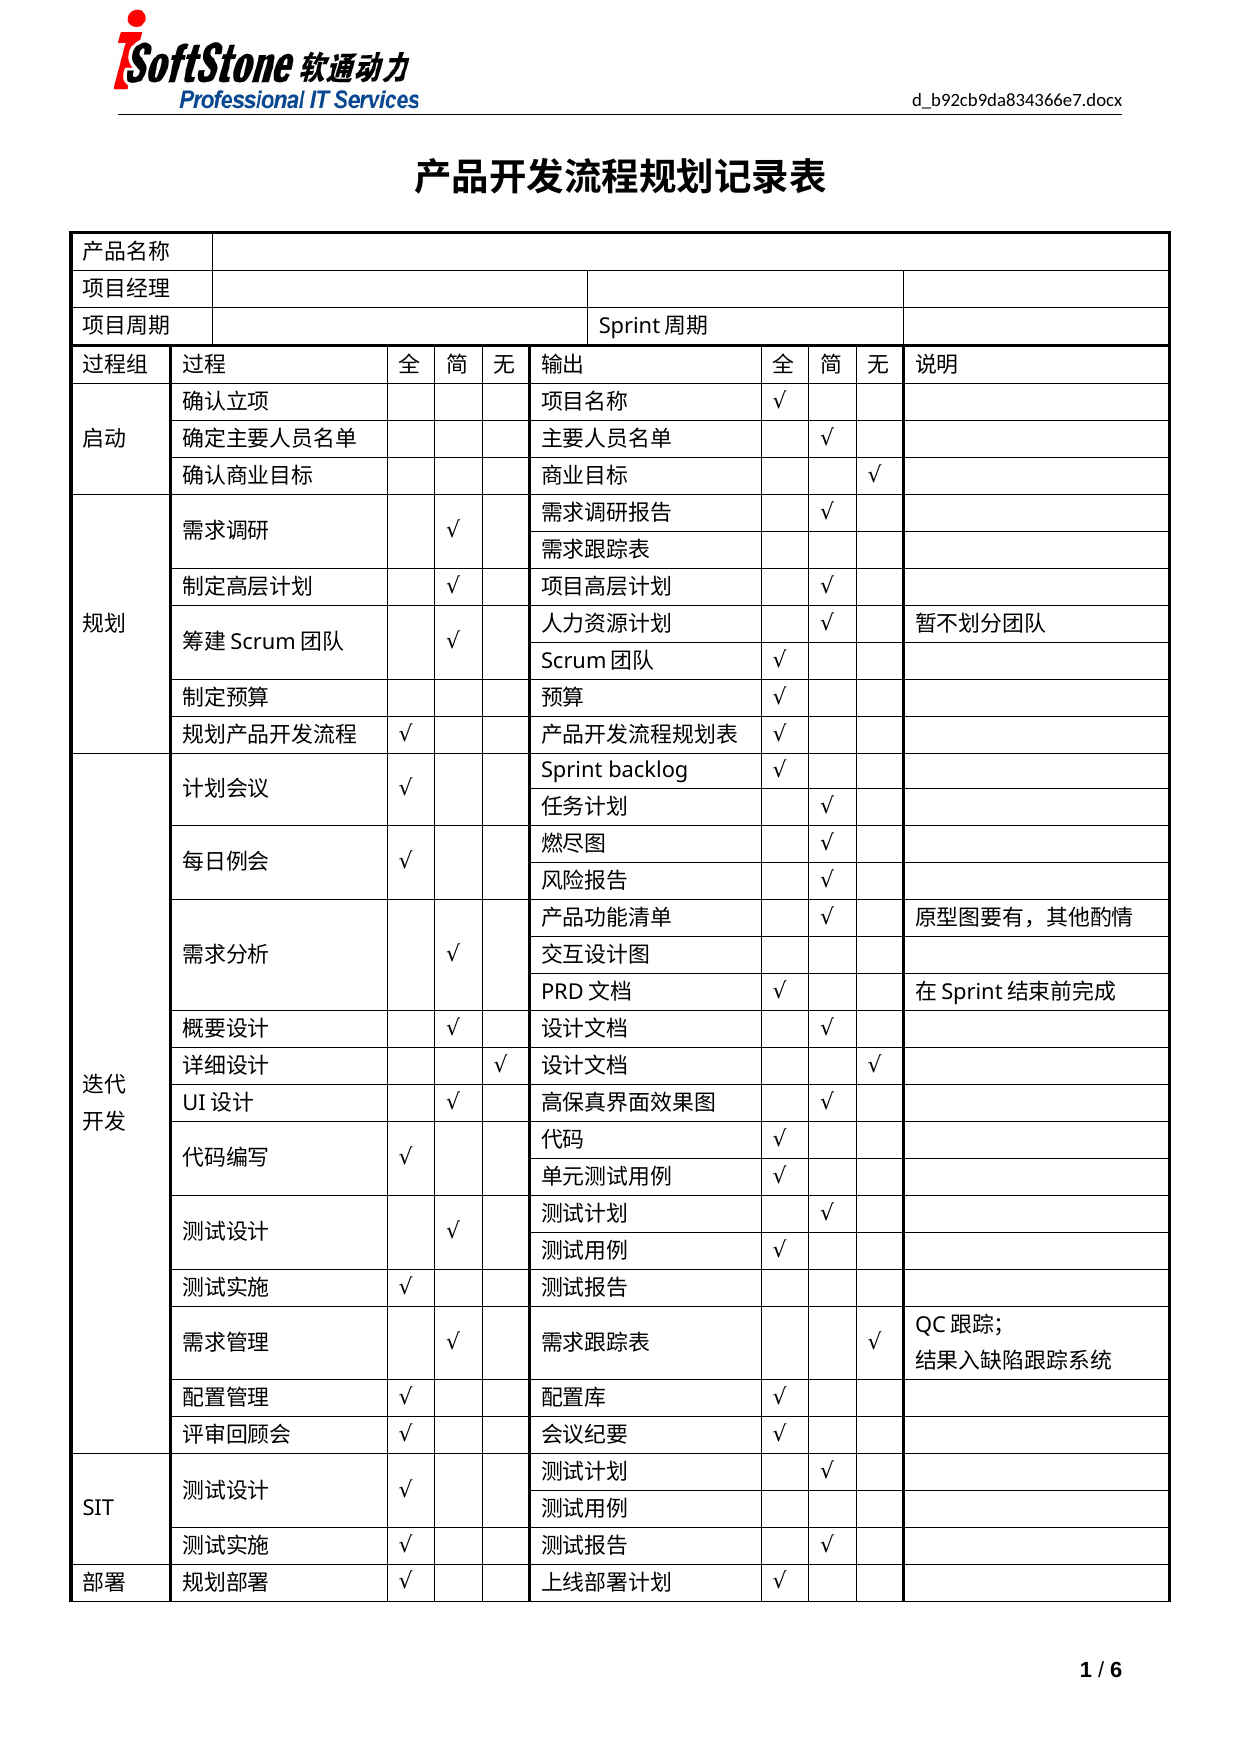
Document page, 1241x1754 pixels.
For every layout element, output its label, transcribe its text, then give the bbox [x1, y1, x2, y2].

table_cell 需求跟踪表 [531, 1307, 761, 1379]
table_cell [857, 937, 902, 973]
table_cell [905, 754, 1168, 788]
table_cell √ [762, 974, 808, 1010]
table_cell [388, 1307, 434, 1379]
table_cell √ [857, 458, 902, 494]
table_cell [905, 1122, 1168, 1158]
table_cell [857, 789, 902, 825]
table_cell [213, 271, 587, 307]
table_cell 需求调研 [172, 495, 387, 568]
table_cell [809, 1491, 856, 1527]
table_cell [809, 937, 856, 973]
table_cell 项目经理 [73, 271, 212, 307]
table_cell 详细设计 [172, 1048, 387, 1084]
table_cell 说明 [905, 347, 1168, 383]
table_cell 设计文档 [531, 1011, 761, 1047]
table_cell [435, 384, 482, 420]
table_cell 上线部署计划 [531, 1565, 761, 1601]
table_cell √ [762, 1233, 808, 1269]
table_cell [857, 384, 902, 420]
table_cell [857, 863, 902, 899]
table_cell √ [809, 1528, 856, 1564]
table_cell [904, 308, 1168, 344]
table_cell [483, 1196, 528, 1269]
table_cell 概要设计 [172, 1011, 387, 1047]
table_cell [905, 1454, 1168, 1490]
table_cell 高保真界面效果图 [531, 1085, 761, 1121]
table_cell √ [388, 754, 434, 825]
table_cell 商业目标 [531, 458, 761, 494]
table_cell [435, 1528, 482, 1564]
table_cell 确认商业目标 [172, 458, 387, 494]
table_cell √ [762, 1122, 808, 1158]
table_cell [762, 458, 808, 494]
table_cell [388, 495, 434, 568]
table_cell [435, 826, 482, 899]
table_cell √ [435, 1307, 482, 1379]
table_cell [762, 1270, 808, 1306]
table_cell 需求管理 [172, 1307, 387, 1379]
table_cell [857, 1085, 902, 1121]
table_cell [483, 1528, 528, 1564]
table_cell [483, 754, 528, 825]
table_cell 计划会议 [172, 754, 387, 825]
table_cell [809, 1048, 856, 1084]
table_cell 迭代 开发 [73, 754, 169, 1453]
table_cell [857, 1233, 902, 1269]
table_cell 全 [388, 347, 434, 383]
table_cell [809, 1122, 856, 1158]
table_cell [762, 1454, 808, 1490]
table_cell [905, 1528, 1168, 1564]
table_cell 会议纪要 [531, 1417, 761, 1453]
table_cell [857, 1196, 902, 1232]
table_cell 简 [809, 347, 856, 383]
table_cell [388, 680, 434, 716]
table_cell 燃尽图 [531, 826, 761, 862]
table_cell [435, 1122, 482, 1195]
table_cell [857, 1122, 902, 1158]
table_cell √ [435, 900, 482, 1010]
table_cell [213, 308, 587, 344]
table_cell 测试实施 [172, 1270, 387, 1306]
table_cell [762, 532, 808, 568]
table_cell [435, 754, 482, 825]
subtitle 产品开发流程规划记录表 [118, 147, 1122, 202]
table_cell [905, 1233, 1168, 1269]
table_cell [762, 606, 808, 642]
table_cell √ [762, 754, 808, 788]
table_cell 需求分析 [172, 900, 387, 1010]
table_cell [905, 789, 1168, 825]
table_cell √ [809, 569, 856, 605]
table_cell 单元测试用例 [531, 1159, 761, 1195]
table_cell [857, 1417, 902, 1453]
table_cell [857, 1528, 902, 1564]
table_cell [905, 680, 1168, 716]
table_cell √ [388, 1565, 434, 1601]
table_cell [483, 1011, 528, 1047]
table_cell √ [762, 680, 808, 716]
table_cell 过程组 [73, 347, 169, 383]
table_cell [762, 421, 808, 457]
table_cell 测试用例 [531, 1233, 761, 1269]
table_cell 暂不划分团队 [905, 606, 1168, 642]
table_cell 代码编写 [172, 1122, 387, 1195]
table_cell [857, 826, 902, 862]
table_cell [483, 569, 528, 605]
table_cell SIT [73, 1454, 169, 1564]
table_cell [905, 532, 1168, 568]
table_cell PRD文档 [531, 974, 761, 1010]
table_cell [762, 1011, 808, 1047]
table_cell [905, 1270, 1168, 1306]
table_cell [905, 384, 1168, 420]
picture [113, 9, 419, 118]
table_cell [857, 1454, 902, 1490]
table_cell 每日例会 [172, 826, 387, 899]
table_cell [483, 458, 528, 494]
table_cell [435, 1270, 482, 1306]
table_cell 代码 [531, 1122, 761, 1158]
table_cell √ [762, 717, 808, 753]
table_cell [905, 937, 1168, 973]
table_cell √ [762, 1417, 808, 1453]
table_cell [483, 717, 528, 753]
table_cell [388, 1085, 434, 1121]
table_cell √ [388, 826, 434, 899]
table_cell √ [435, 495, 482, 568]
table_cell [857, 900, 902, 936]
table_cell [483, 1307, 528, 1379]
table_cell [483, 1380, 528, 1416]
table_cell √ [435, 1085, 482, 1121]
table_cell 规划 [73, 495, 169, 753]
table_cell [435, 421, 482, 457]
table_cell √ [483, 1048, 528, 1084]
table_cell [904, 271, 1168, 307]
table_cell √ [388, 1528, 434, 1564]
table_cell 筹建Scrum团队 [172, 606, 387, 679]
table_cell √ [809, 1454, 856, 1490]
table_cell [435, 680, 482, 716]
table_cell √ [809, 826, 856, 862]
table_cell 项目名称 [531, 384, 761, 420]
table_cell 确定主要人员名单 [172, 421, 387, 457]
table_cell √ [809, 863, 856, 899]
table_cell 规划产品开发流程 [172, 717, 387, 753]
table_cell 人力资源计划 [531, 606, 761, 642]
table_cell √ [435, 1196, 482, 1269]
table_cell 启动 [73, 384, 169, 494]
table_cell 设计文档 [531, 1048, 761, 1084]
table_cell [435, 717, 482, 753]
table_cell [857, 680, 902, 716]
table_cell [857, 1565, 902, 1601]
table_cell [483, 1122, 528, 1195]
table_cell UI设计 [172, 1085, 387, 1121]
table_cell 测试用例 [531, 1491, 761, 1527]
table_cell [435, 1417, 482, 1453]
table_cell [857, 1270, 902, 1306]
table_cell 风险报告 [531, 863, 761, 899]
table_cell [857, 754, 902, 788]
table_cell [809, 643, 856, 679]
table_cell √ [809, 495, 856, 531]
table_cell 原型图要有，其他酌情 [905, 900, 1168, 936]
table_cell √ [388, 717, 434, 753]
table_cell [388, 606, 434, 679]
table_cell 输出 [531, 347, 761, 383]
table_cell [857, 532, 902, 568]
table_cell [762, 569, 808, 605]
table_cell √ [809, 1011, 856, 1047]
table_cell Sprint backlog [531, 754, 761, 788]
table_cell [905, 717, 1168, 753]
table_cell [857, 606, 902, 642]
table_cell [809, 384, 856, 420]
table_cell [809, 1233, 856, 1269]
table_cell √ [388, 1417, 434, 1453]
table_cell [483, 495, 528, 568]
table_cell [905, 826, 1168, 862]
table_cell [762, 495, 808, 531]
table_cell [588, 271, 903, 307]
table_cell [388, 458, 434, 494]
table_header [213, 234, 1168, 270]
table_cell [809, 1565, 856, 1601]
table_cell 制定预算 [172, 680, 387, 716]
table_cell [483, 606, 528, 679]
table_cell [905, 495, 1168, 531]
table_cell [905, 1048, 1168, 1084]
table_cell [388, 1196, 434, 1269]
table_cell 测试报告 [531, 1270, 761, 1306]
table_cell 部署 实施 [73, 1565, 169, 1601]
table_cell √ [762, 643, 808, 679]
table_cell 测试计划 [531, 1454, 761, 1490]
table_cell [483, 1270, 528, 1306]
table_cell [809, 717, 856, 753]
table_cell [857, 569, 902, 605]
table_cell √ [857, 1307, 902, 1379]
table_cell [857, 421, 902, 457]
table_cell [905, 1417, 1168, 1453]
table_cell 需求调研报告 [531, 495, 761, 531]
table_cell [857, 1159, 902, 1195]
table_cell [809, 754, 856, 788]
table_cell [483, 384, 528, 420]
table_cell [905, 1085, 1168, 1121]
table_cell [905, 1159, 1168, 1195]
table_cell 交互设计图 [531, 937, 761, 973]
table_cell [905, 863, 1168, 899]
table_cell [483, 900, 528, 1010]
table_cell √ [435, 606, 482, 679]
table_cell [435, 1048, 482, 1084]
table_cell [483, 1417, 528, 1453]
table_cell √ [435, 1011, 482, 1047]
table_cell [905, 569, 1168, 605]
table_cell 预算 [531, 680, 761, 716]
table_cell [388, 1011, 434, 1047]
table_cell 无 [483, 347, 528, 383]
table_cell [762, 1528, 808, 1564]
table_cell 产品开发流程规划表 [531, 717, 761, 753]
table_cell [388, 569, 434, 605]
table_cell [809, 532, 856, 568]
table_cell Scrum团队 [531, 643, 761, 679]
table_cell 测试设计 [172, 1196, 387, 1269]
table_cell √ [809, 789, 856, 825]
table_cell [905, 1380, 1168, 1416]
table_cell QC跟踪； 结果入缺陷跟踪系统 [905, 1307, 1168, 1379]
table_cell [809, 974, 856, 1010]
table_cell 无 [857, 347, 902, 383]
table_cell [857, 1491, 902, 1527]
table_cell 测试计划 [531, 1196, 761, 1232]
table_cell 过程 [172, 347, 387, 383]
table_cell [905, 643, 1168, 679]
table_cell √ [809, 1085, 856, 1121]
table_cell 项目周期 [73, 308, 212, 344]
table_cell [483, 1565, 528, 1601]
table_cell √ [388, 1380, 434, 1416]
table_cell 需求跟踪表 [531, 532, 761, 568]
table_cell √ [809, 421, 856, 457]
table_cell 制定高层计划 [172, 569, 387, 605]
table_cell 项目高层计划 [531, 569, 761, 605]
table_cell [435, 1380, 482, 1416]
table_cell √ [762, 1380, 808, 1416]
table_cell 测试设计 [172, 1454, 387, 1527]
table_cell 配置库 [531, 1380, 761, 1416]
table_cell [857, 717, 902, 753]
table_cell √ [435, 569, 482, 605]
table_cell 任务计划 [531, 789, 761, 825]
table_cell [809, 1307, 856, 1379]
table_cell [483, 1454, 528, 1527]
table_cell [762, 826, 808, 862]
table_cell [809, 1270, 856, 1306]
table_cell [762, 1307, 808, 1379]
table_cell √ [762, 1565, 808, 1601]
table_cell √ [762, 1159, 808, 1195]
table_cell 评审回顾会 [172, 1417, 387, 1453]
table_cell √ [762, 384, 808, 420]
table_cell [435, 458, 482, 494]
table_cell √ [809, 900, 856, 936]
table_cell √ [388, 1122, 434, 1195]
table_cell [905, 1196, 1168, 1232]
table_cell [809, 458, 856, 494]
table_cell [762, 1196, 808, 1232]
table_cell √ [857, 1048, 902, 1084]
table_cell √ [809, 1196, 856, 1232]
table_cell [762, 1048, 808, 1084]
table_cell [388, 421, 434, 457]
table_cell [809, 1159, 856, 1195]
table_cell [762, 1491, 808, 1527]
table_cell [483, 1085, 528, 1121]
table_cell √ [388, 1454, 434, 1527]
table_cell [483, 680, 528, 716]
table_cell [435, 1454, 482, 1527]
table_cell [905, 421, 1168, 457]
table_cell [762, 789, 808, 825]
table_cell 测试实施 [172, 1528, 387, 1564]
table_cell [762, 863, 808, 899]
table_cell [762, 900, 808, 936]
table_cell 配置管理 [172, 1380, 387, 1416]
table_cell [857, 974, 902, 1010]
table_cell 在Sprint结束前完成 [905, 974, 1168, 1010]
table_cell [857, 1011, 902, 1047]
table_cell 简 [435, 347, 482, 383]
table_cell [483, 421, 528, 457]
table_cell 规划部署 [172, 1565, 387, 1601]
table_cell [483, 826, 528, 899]
table_cell [857, 643, 902, 679]
table_cell [905, 458, 1168, 494]
table_cell [905, 1565, 1168, 1601]
table_cell [762, 1085, 808, 1121]
table_cell [762, 937, 808, 973]
table_cell [388, 900, 434, 1010]
table_cell √ [388, 1270, 434, 1306]
table_cell [435, 1565, 482, 1601]
table_cell 产品功能清单 [531, 900, 761, 936]
table_cell 主要人员名单 [531, 421, 761, 457]
table_cell [905, 1491, 1168, 1527]
table_cell [809, 1417, 856, 1453]
table_cell [857, 1380, 902, 1416]
table_cell [857, 495, 902, 531]
table_cell 确认立项 [172, 384, 387, 420]
table_cell [388, 1048, 434, 1084]
table_cell [905, 1011, 1168, 1047]
table_cell [388, 384, 434, 420]
table_cell [809, 1380, 856, 1416]
table_cell Sprint周期 [588, 308, 903, 344]
table_cell 测试报告 [531, 1528, 761, 1564]
table_cell √ [809, 606, 856, 642]
table_cell [809, 680, 856, 716]
table_cell 全 [762, 347, 808, 383]
table_header 产品名称 [73, 234, 212, 270]
